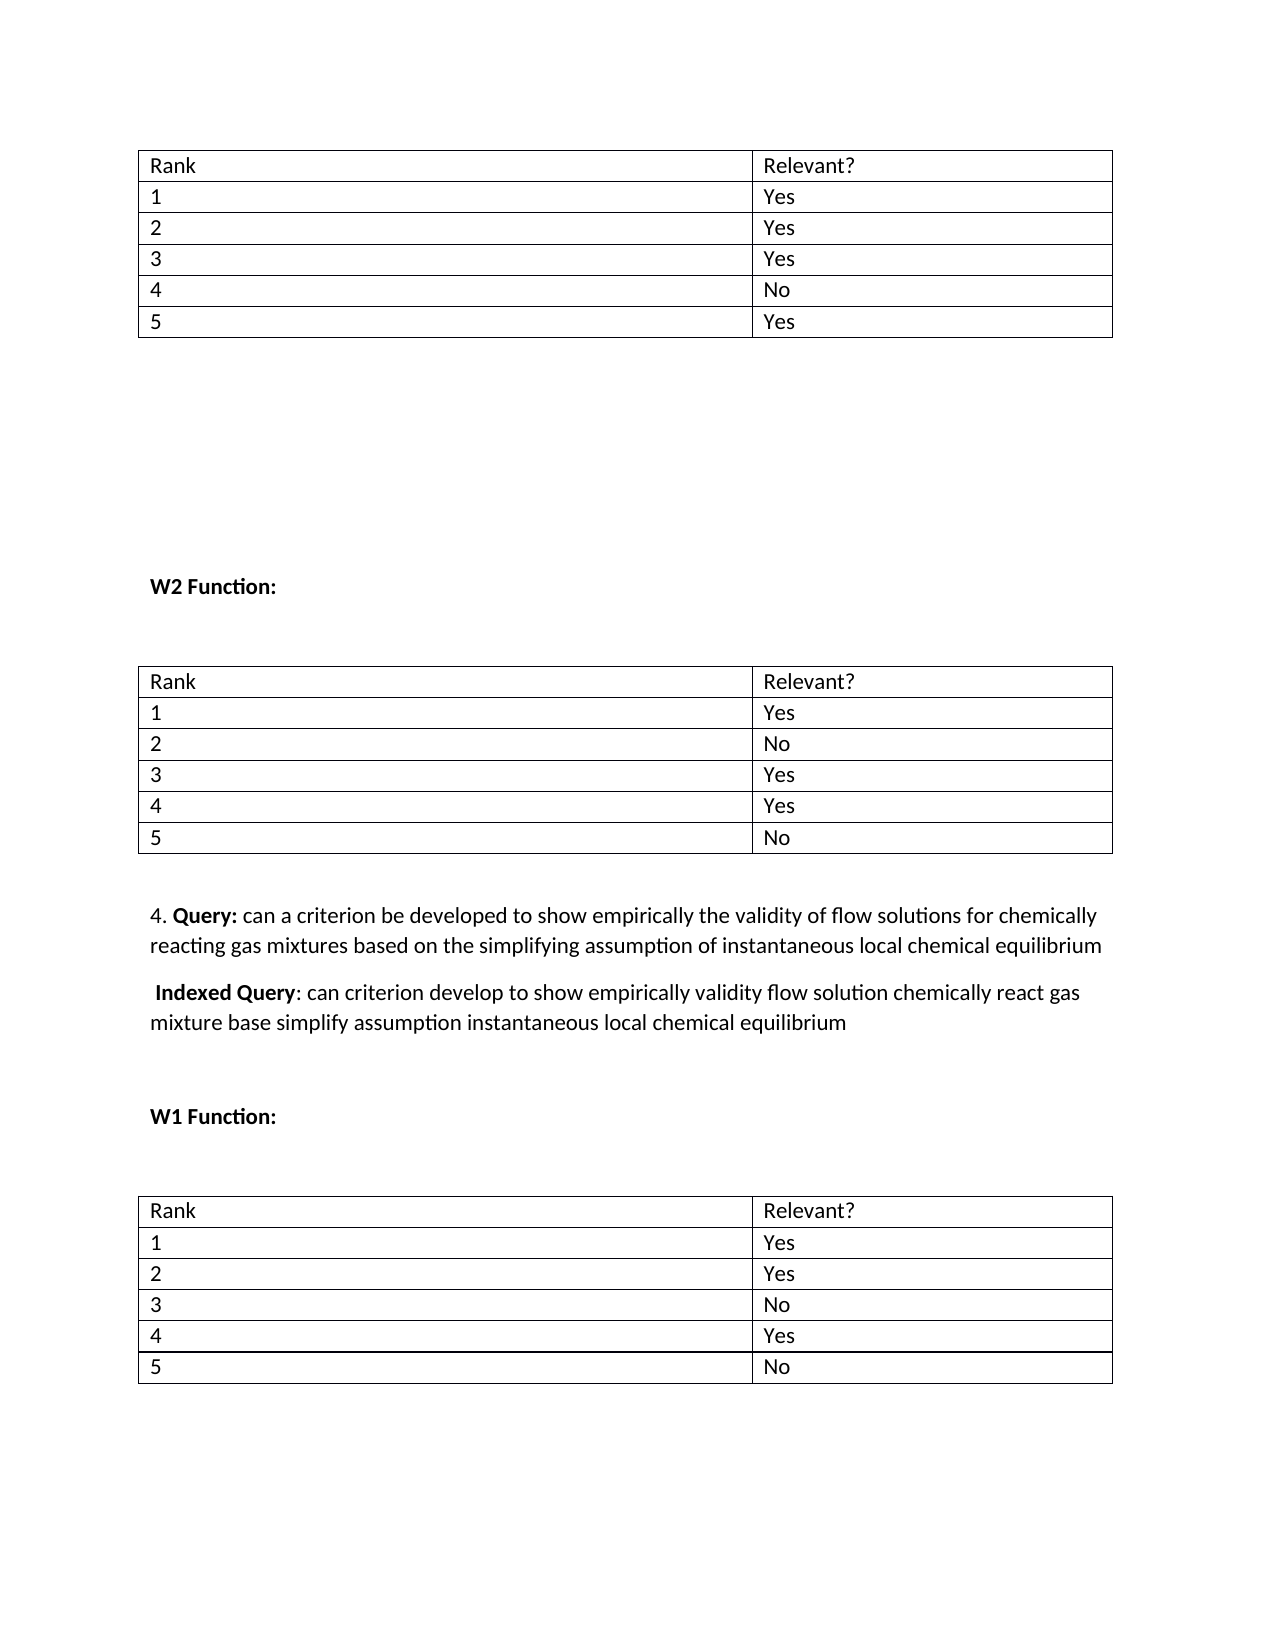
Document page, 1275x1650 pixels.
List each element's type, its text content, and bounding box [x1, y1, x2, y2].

table_cell 2 [139, 213, 752, 243]
table_cell Yes [753, 307, 1112, 337]
table_cell 1 [139, 182, 752, 212]
table_cell Yes [753, 182, 1112, 212]
table_cell Yes [753, 761, 1112, 791]
table_cell 3 [139, 245, 752, 274]
table_cell 5 [139, 1353, 752, 1382]
table_header Relevant? [753, 667, 1112, 697]
table_cell 2 [139, 1259, 752, 1289]
text W1 Function: [150, 1102, 1125, 1130]
table_cell 5 [139, 823, 752, 853]
table_header Rank [139, 667, 752, 697]
text 4. Query: can a criterion be developed to show empirically the validity of flow solutions for chemically reacting gas mixtures based on the simplifying assumption of instantaneous local chemical equilibrium [150, 901, 1125, 959]
table_header Relevant? [753, 1197, 1112, 1227]
table_cell No [753, 729, 1112, 759]
table_cell No [753, 276, 1112, 306]
table_cell 1 [139, 698, 752, 728]
table_cell Yes [753, 1259, 1112, 1289]
table_cell 3 [139, 761, 752, 791]
table_cell No [753, 1290, 1112, 1320]
table_cell 4 [139, 276, 752, 306]
table_header Rank [139, 151, 752, 181]
table_cell 5 [139, 307, 752, 337]
table_cell 1 [139, 1228, 752, 1258]
text W2 Function: [150, 572, 1125, 600]
table_cell Yes [753, 792, 1112, 822]
table_header Rank [139, 1197, 752, 1227]
table_cell 4 [139, 792, 752, 822]
table_cell Yes [753, 245, 1112, 274]
table_cell 4 [139, 1321, 752, 1351]
table_cell Yes [753, 698, 1112, 728]
table_cell Yes [753, 213, 1112, 243]
table_cell Yes [753, 1228, 1112, 1258]
table_cell No [753, 1353, 1112, 1382]
text Indexed Query: can criterion develop to show empirically validity flow solution chemically react gas mixture base simplify assumption instantaneous local chemical equilibrium [150, 978, 1125, 1036]
table_cell 2 [139, 729, 752, 759]
table_header Relevant? [753, 151, 1112, 181]
table_cell 3 [139, 1290, 752, 1320]
table_cell No [753, 823, 1112, 853]
table_cell Yes [753, 1321, 1112, 1351]
